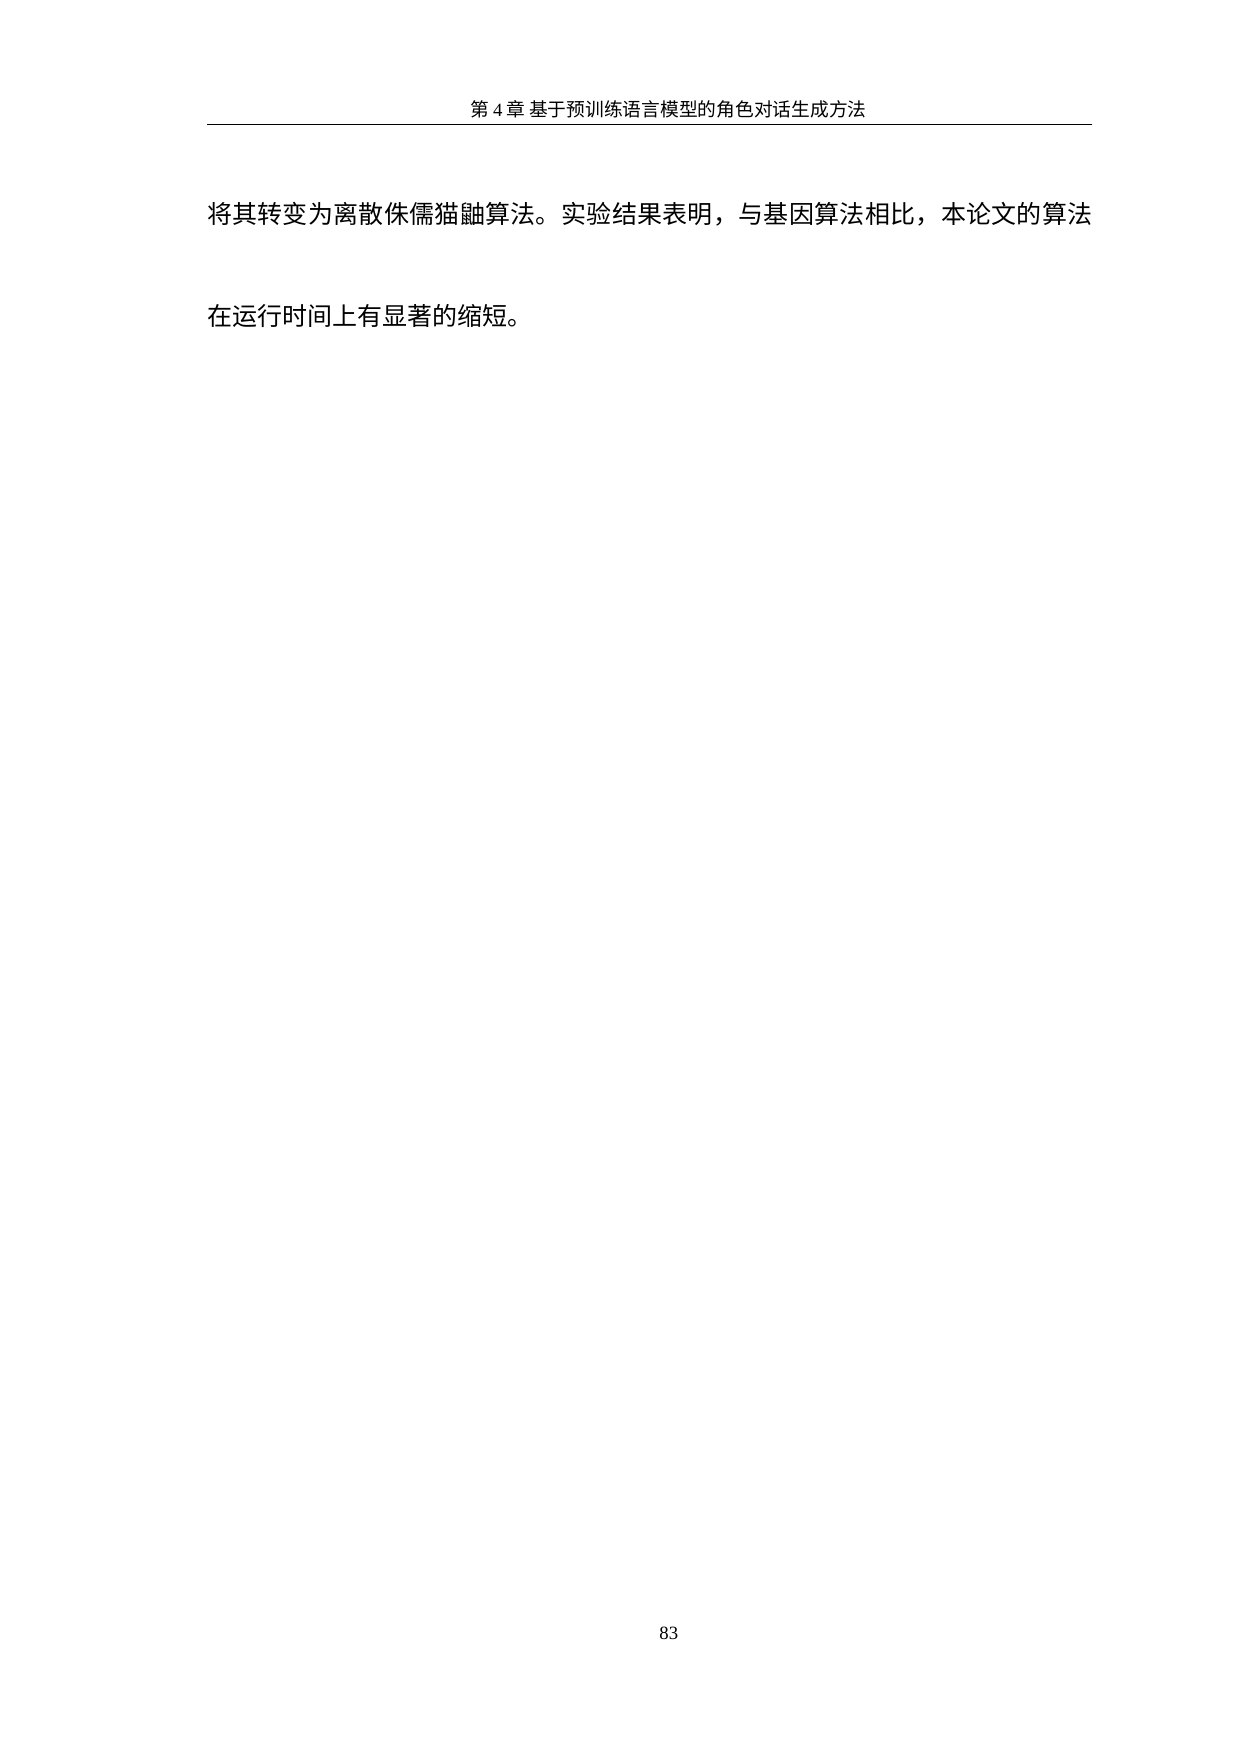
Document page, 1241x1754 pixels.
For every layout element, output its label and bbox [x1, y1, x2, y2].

text [207, 178, 1092, 348]
